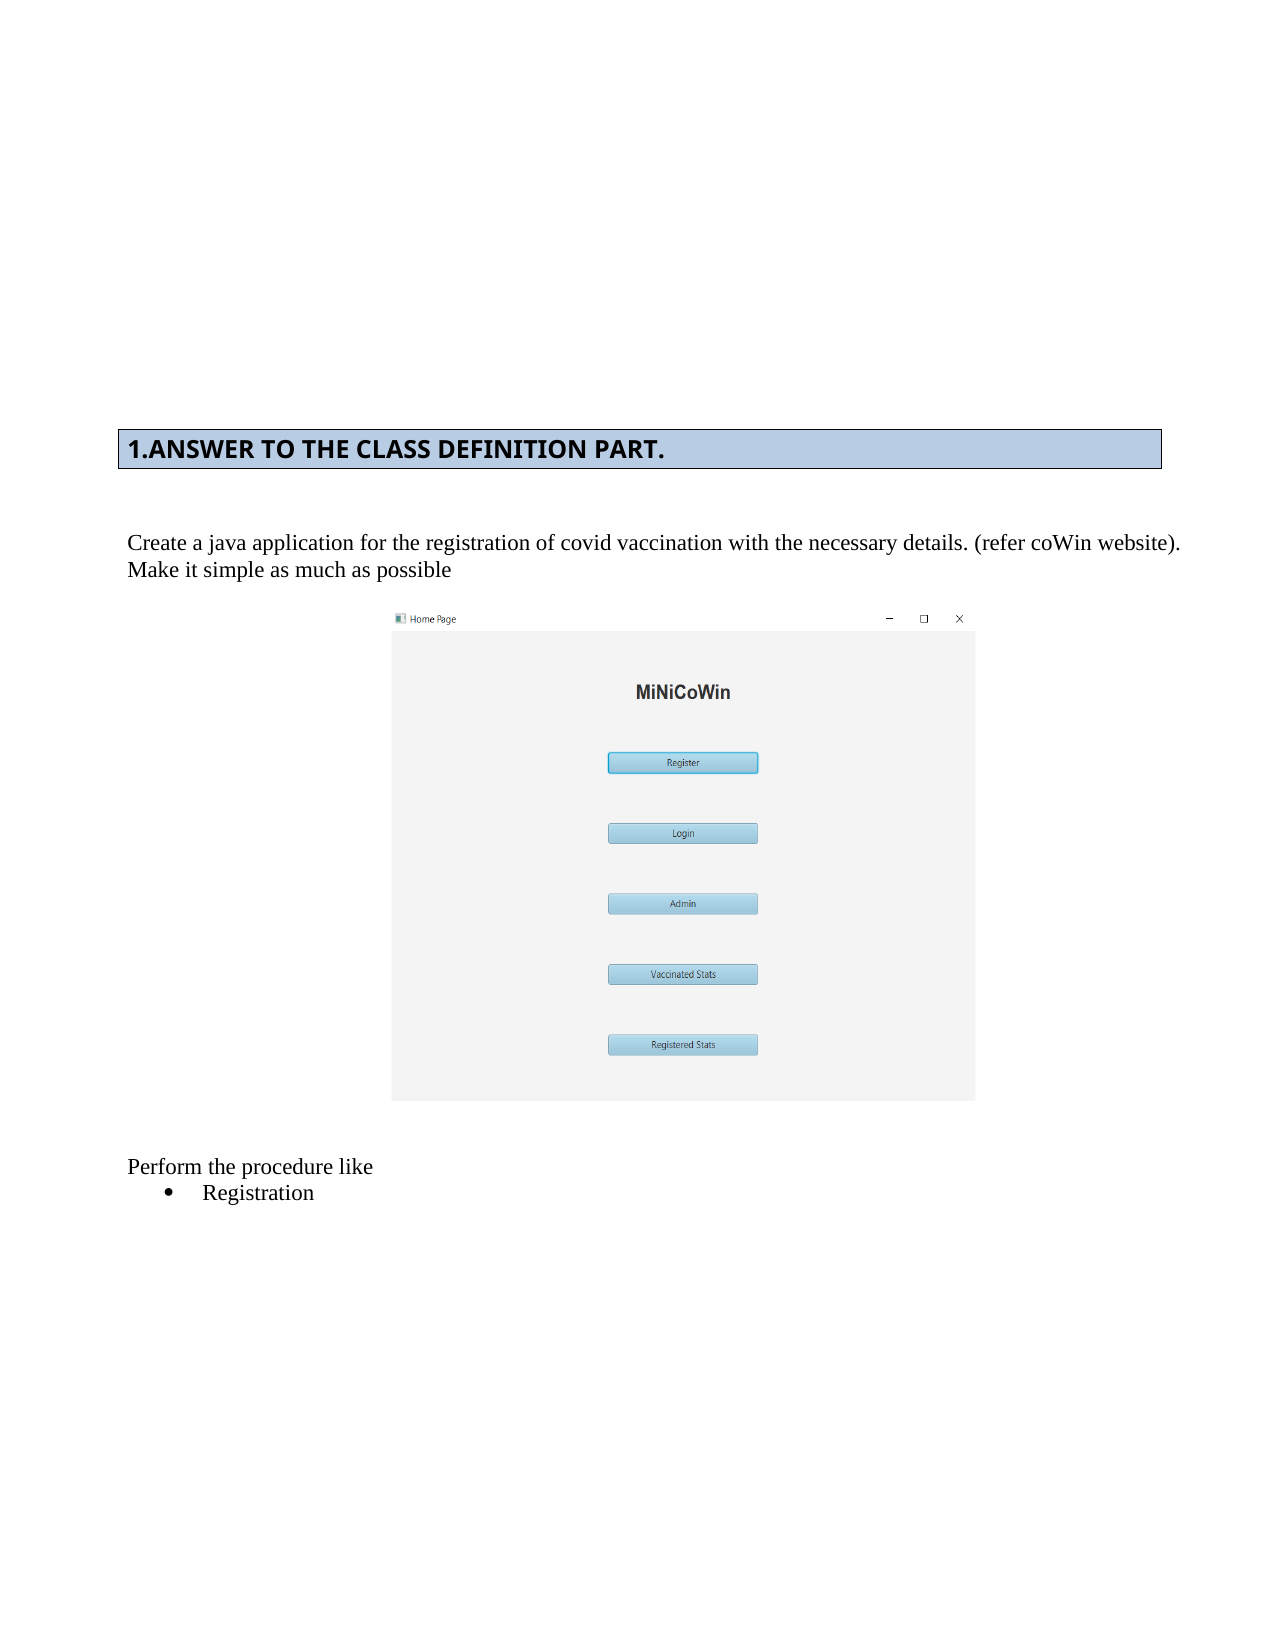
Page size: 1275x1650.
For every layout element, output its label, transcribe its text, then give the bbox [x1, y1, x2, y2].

text Create a java application for the registration of covid vaccination with the necessary details. (refer coWin website). Make it simple as much as possible [127, 529, 1239, 582]
text Perform the procedure like [127, 1153, 1239, 1179]
picture [391, 608, 976, 1101]
text 1.ANSWER TO THE CLASS DEFINITION PART. [119, 430, 1161, 468]
list Registration [164, 1179, 1239, 1206]
